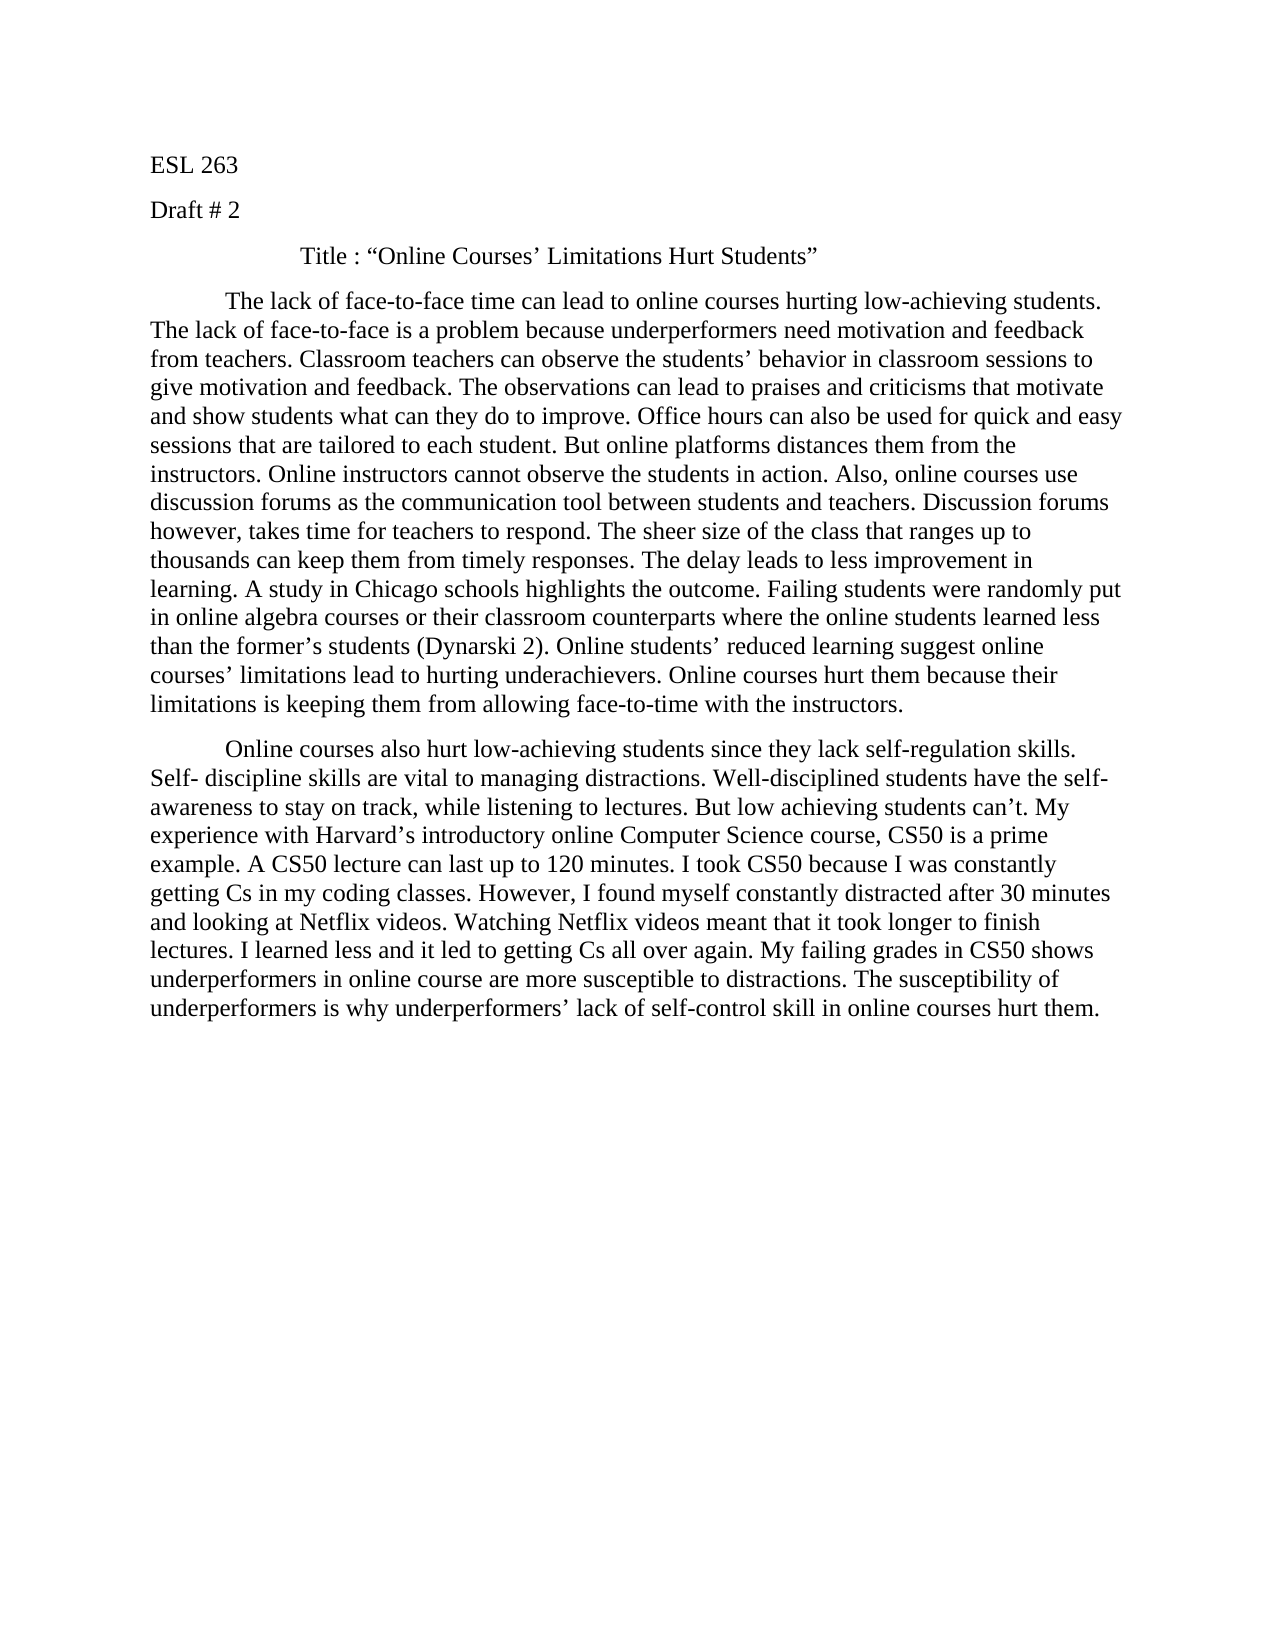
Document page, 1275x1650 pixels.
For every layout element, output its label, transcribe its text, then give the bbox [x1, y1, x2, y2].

text Title : “Online Courses’ Limitations Hurt Students” [225, 241, 1125, 269]
text Draft # 2 [150, 195, 1125, 224]
text Online courses also hurt low-achieving students since they lack self-regulation skills. Self- discipline skills are vital to managing distractions. Well-disciplined students have the self-awareness to stay on track, while listening to lectures. But low achieving students can’t. My experience with Harvard’s introductory online Computer Science course, CS50 is a prime example. A CS50 lecture can last up to 120 minutes. I took CS50 because I was constantly getting Cs in my coding classes. However, I found myself constantly distracted after 30 minutes and looking at Netflix videos. Watching Netflix videos meant that it took longer to finish lectures. I learned less and it led to getting Cs all over again. My failing grades in CS50 shows underperformers in online course are more susceptible to distractions. The susceptibility of underperformers is why underperformers’ lack of self-control skill in online courses hurt them. [150, 734, 1125, 1022]
text ESL 263 [150, 150, 1125, 179]
text The lack of face-to-face time can lead to online courses hurting low-achieving students. The lack of face-to-face is a problem because underperformers need motivation and feedback from teachers. Classroom teachers can observe the students’ behavior in classroom sessions to give motivation and feedback. The observations can lead to praises and criticisms that motivate and show students what can they do to improve. Office hours can also be used for quick and easy sessions that are tailored to each student. But online platforms distances them from the instructors. Online instructors cannot observe the students in action. Also, online courses use discussion forums as the communication tool between students and teachers. Discussion forums however, takes time for teachers to respond. The sheer size of the class that ranges up to thousands can keep them from timely responses. The delay leads to less improvement in learning. A study in Chicago schools highlights the outcome. Failing students were randomly put in online algebra courses or their classroom counterparts where the online students learned less than the former’s students (Dynarski 2). Online students’ reduced learning suggest online courses’ limitations lead to hurting underachievers. Online courses hurt them because their limitations is keeping them from allowing face-to-time with the instructors. [150, 286, 1125, 717]
